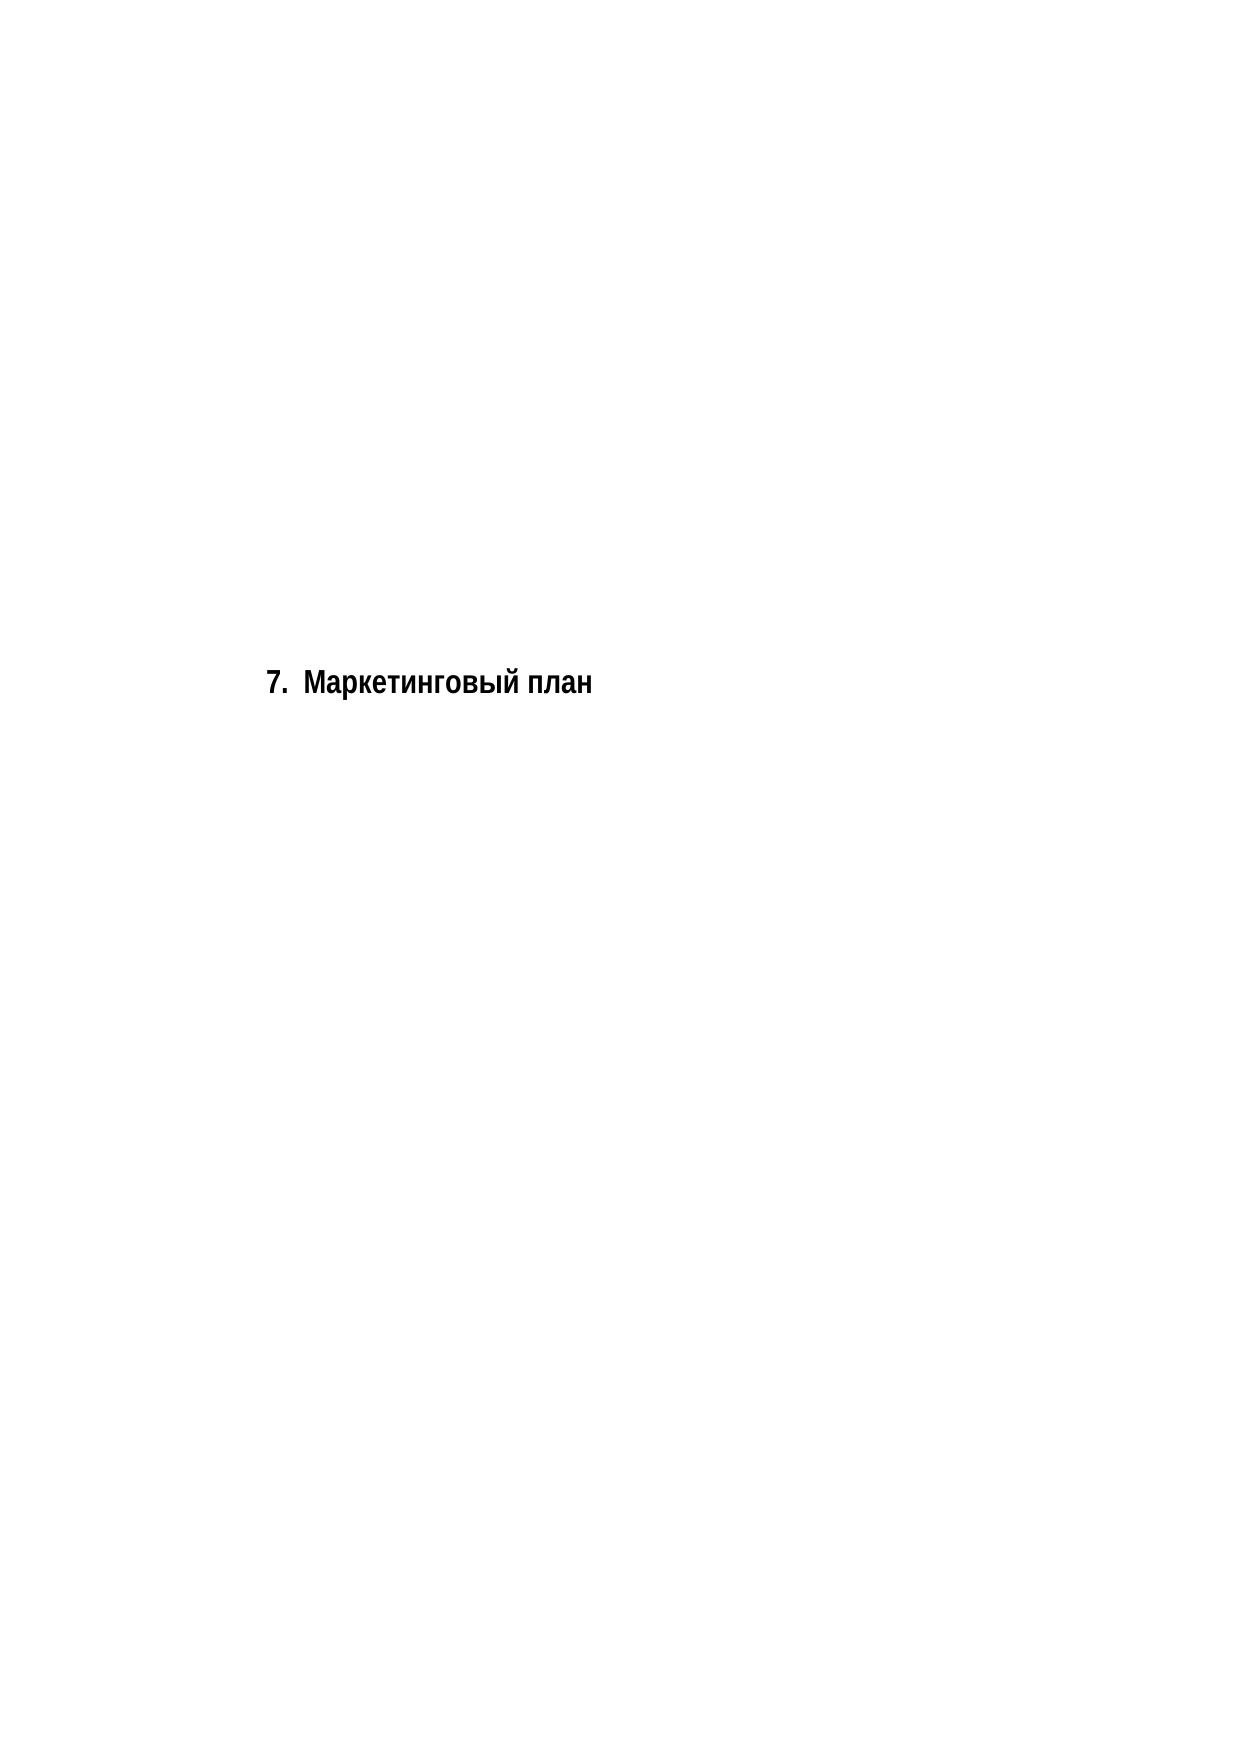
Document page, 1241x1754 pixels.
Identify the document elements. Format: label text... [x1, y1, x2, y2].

subtitle Маркетинговый план [266, 663, 1152, 701]
